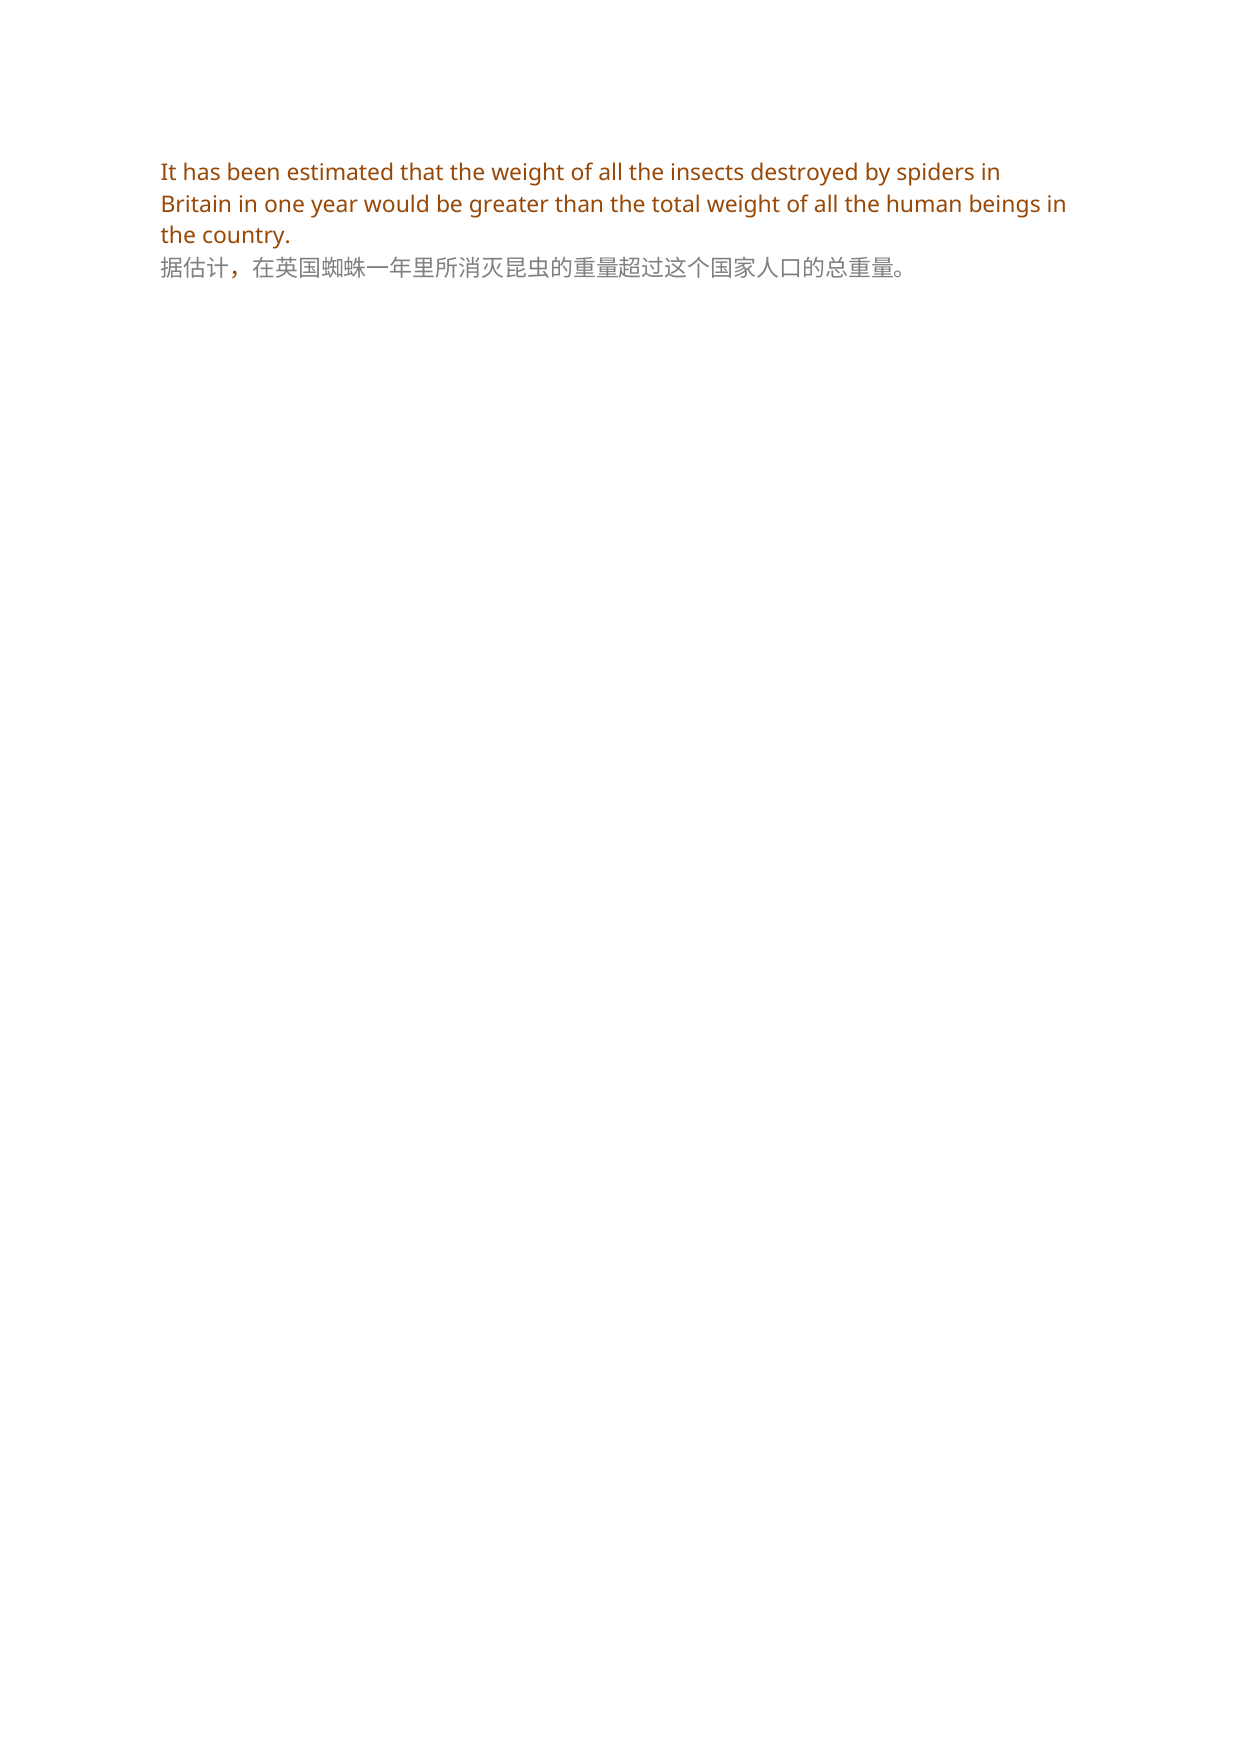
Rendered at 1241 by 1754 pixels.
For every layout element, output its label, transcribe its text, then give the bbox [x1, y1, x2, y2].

text 据估计，在英国蜘蛛一年里所消灭昆虫的重量超过这个国家人口的总重量。 [160, 250, 1071, 283]
text It has been estimated that the weight of all the insects destroyed by spiders in Britain in one year would be greater than the total weight of all the human beings in the country. [160, 156, 1071, 250]
